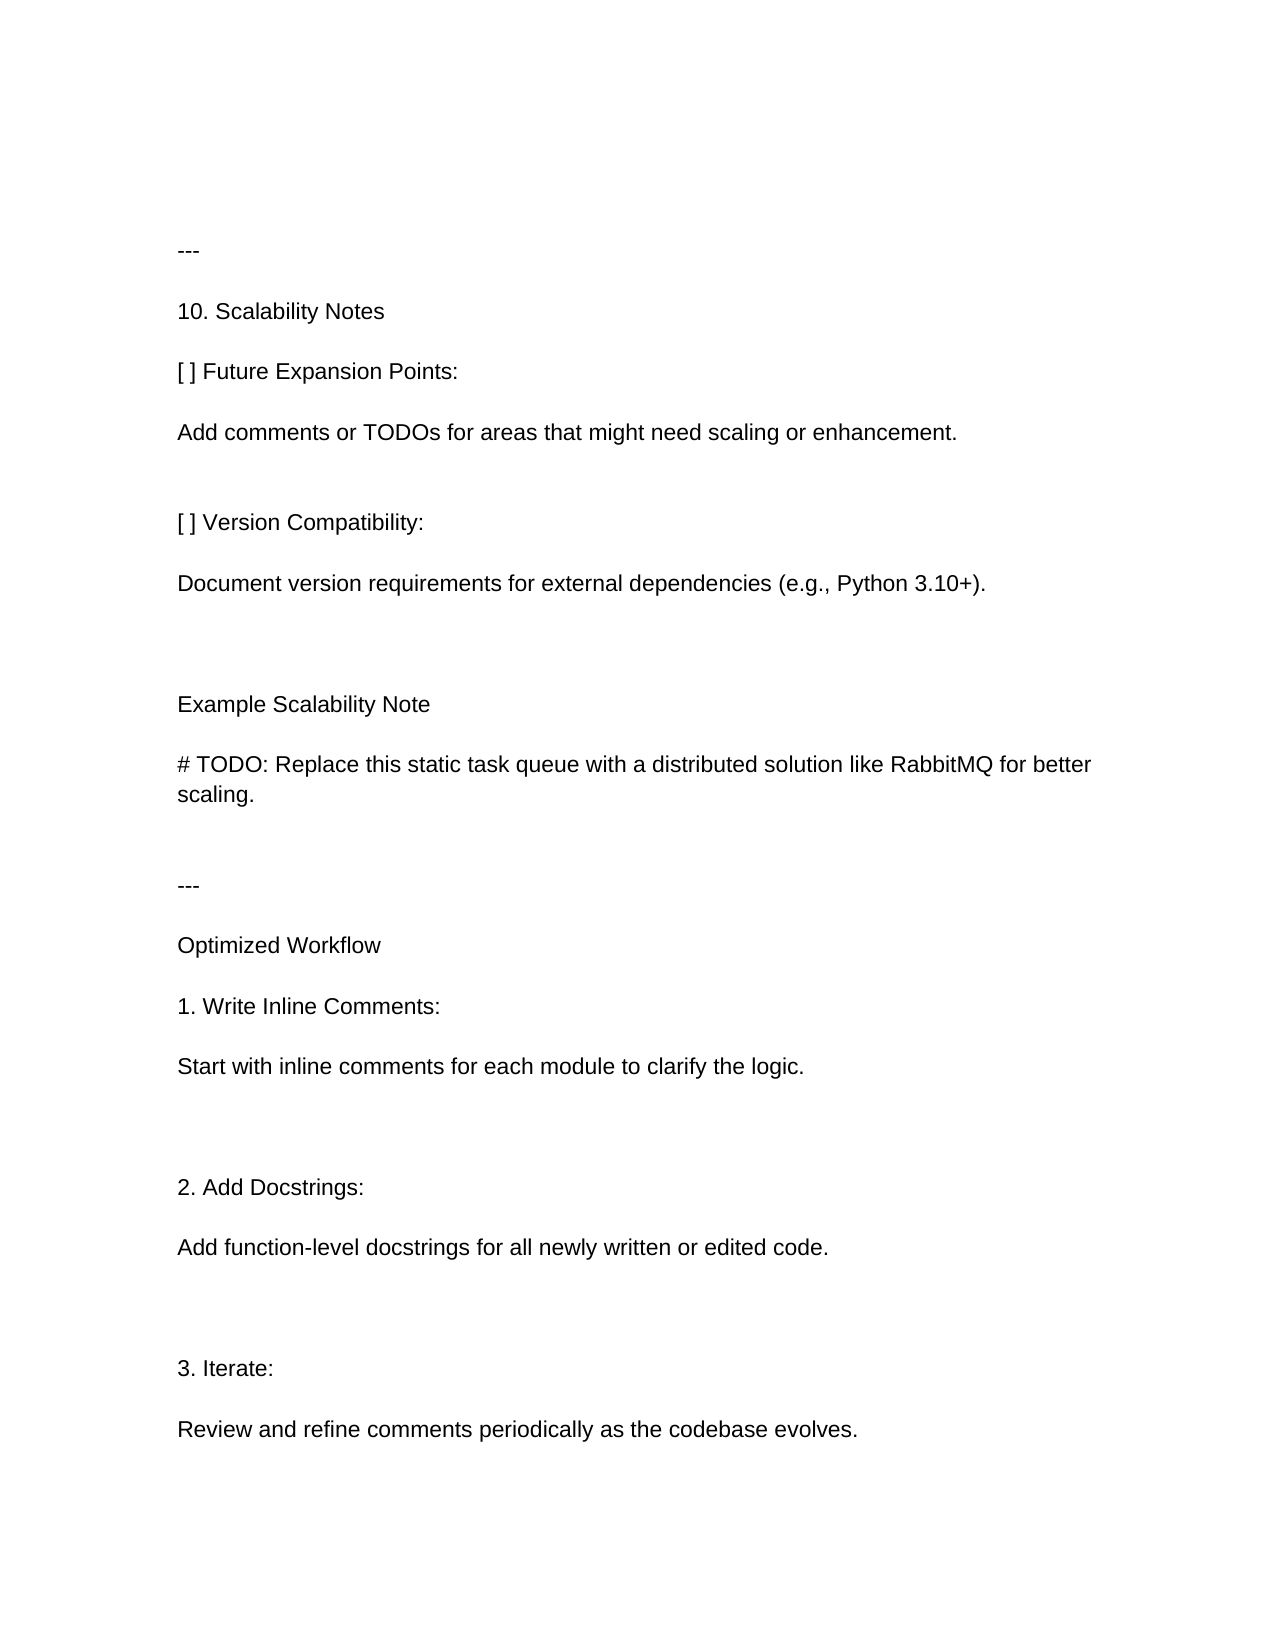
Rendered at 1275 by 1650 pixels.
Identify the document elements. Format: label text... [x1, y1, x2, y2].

text Add comments or TODOs for areas that might need scaling or enhancement. [177, 419, 1098, 445]
text [ ] Future Expansion Points: [177, 358, 1098, 385]
text Review and refine comments periodically as the codebase evolves. [177, 1416, 1098, 1442]
text 2. Add Docstrings: [177, 1174, 1098, 1200]
text [ ] Version Compatibility: [177, 509, 1098, 536]
text 3. Iterate: [177, 1355, 1098, 1382]
text Add function-level docstrings for all newly written or edited code. [177, 1234, 1098, 1261]
text 1. Write Inline Comments: [177, 993, 1098, 1019]
text --- [177, 872, 1098, 898]
text 10. Scalability Notes [177, 298, 1098, 324]
text # TODO: Replace this static task queue with a distributed solution like RabbitMQ for better scaling. [177, 751, 1098, 808]
text Start with inline comments for each module to clarify the logic. [177, 1053, 1098, 1079]
text Optimized Workflow [177, 932, 1098, 959]
text Example Scalability Note [177, 691, 1098, 717]
text --- [177, 237, 1098, 264]
text Document version requirements for external dependencies (e.g., Python 3.10+). [177, 570, 1098, 596]
